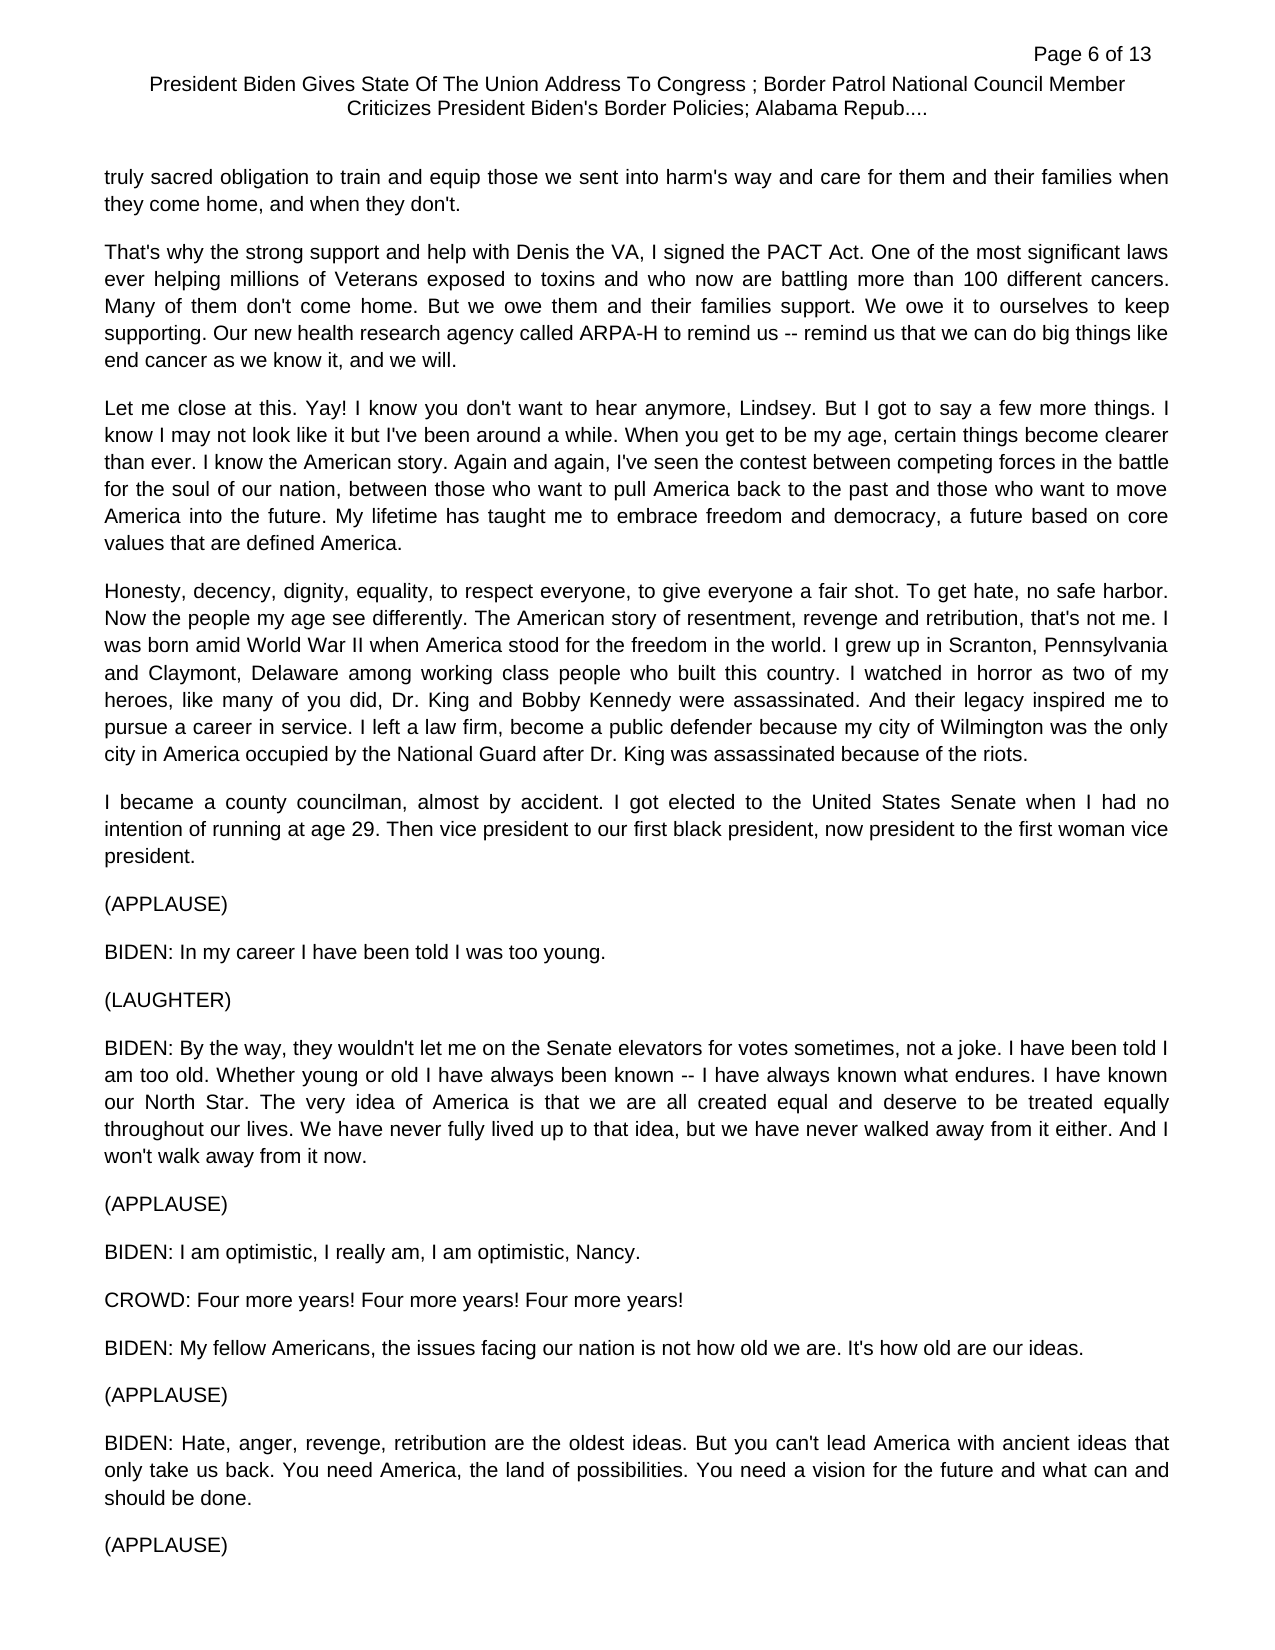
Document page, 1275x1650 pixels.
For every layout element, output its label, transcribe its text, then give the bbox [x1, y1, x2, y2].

text That's why the strong support and help with Denis the VA, I signed the PACT Act. One of the most significant laws ever helping millions of Veterans exposed to toxins and who now are battling more than 100 different cancers. Many of them don't come home. But we owe them and their families support. We owe it to ourselves to keep supporting. Our new health research agency called ARPA-H to remind us -- remind us that we can do big things like end cancer as we know it, and we will. [104, 236, 1171, 372]
text Let me close at this. Yay! I know you don't want to hear anymore, Lindsey. But I got to say a few more things. I know I may not look like it but I've been around a while. When you get to be my age, certain things become clearer than ever. I know the American story. Again and again, I've seen the contest between competing forces in the battle for the soul of our nation, between those who want to pull America back to the past and those who want to move America into the future. My lifetime has taught me to embrace freedom and democracy, a future based on core values that are defined America. [104, 393, 1171, 555]
text CROWD: Four more years! Four more years! Four more years! [104, 1284, 1171, 1311]
text BIDEN: In my career I have been told I was too young. [104, 936, 1171, 963]
text BIDEN: Hate, anger, revenge, retribution are the oldest ideas. But you can't lead America with ancient ideas that only take us back. You need America, the land of possibilities. You need a vision for the future and what can and should be done. [104, 1428, 1171, 1509]
text (LAUGHTER) [104, 984, 1171, 1011]
text (APPLAUSE) [104, 888, 1171, 916]
text BIDEN: My fellow Americans, the issues facing our nation is not how old we are. It's how old are our ideas. [104, 1332, 1171, 1359]
text (APPLAUSE) [104, 1380, 1171, 1407]
text BIDEN: By the way, they wouldn't let me on the Senate elevators for votes sometimes, not a joke. I have been told I am too old. Whether young or old I have always been known -- I have always known what endures. I have known our North Star. The very idea of America is that we are all created equal and deserve to be treated equally throughout our lives. We have never fully lived up to that idea, but we have never walked away from it either. And I won't walk away from it now. [104, 1032, 1171, 1168]
text (APPLAUSE) [104, 1530, 1171, 1557]
text Honesty, decency, dignity, equality, to respect everyone, to give everyone a fair shot. To get hate, no safe harbor. Now the people my age see differently. The American story of resentment, revenge and retribution, that's not me. I was born amid World War II when America stood for the freedom in the world. I grew up in Scranton, Pennsylvania and Claymont, Delaware among working class people who built this country. I watched in horror as two of my heroes, like many of you did, Dr. King and Bobby Kennedy were assassinated. And their legacy inspired me to pursue a career in service. I left a law firm, become a public defender because my city of Wilmington was the only city in America occupied by the National Guard after Dr. King was assassinated because of the riots. [104, 576, 1171, 766]
text I became a county councilman, almost by accident. I got elected to the United States Senate when I had no intention of running at age 29. Then vice president to our first black president, now president to the first woman vice president. [104, 786, 1171, 868]
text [104, 161, 1171, 216]
text (APPLAUSE) [104, 1188, 1171, 1216]
text BIDEN: I am optimistic, I really am, I am optimistic, Nancy. [104, 1236, 1171, 1263]
